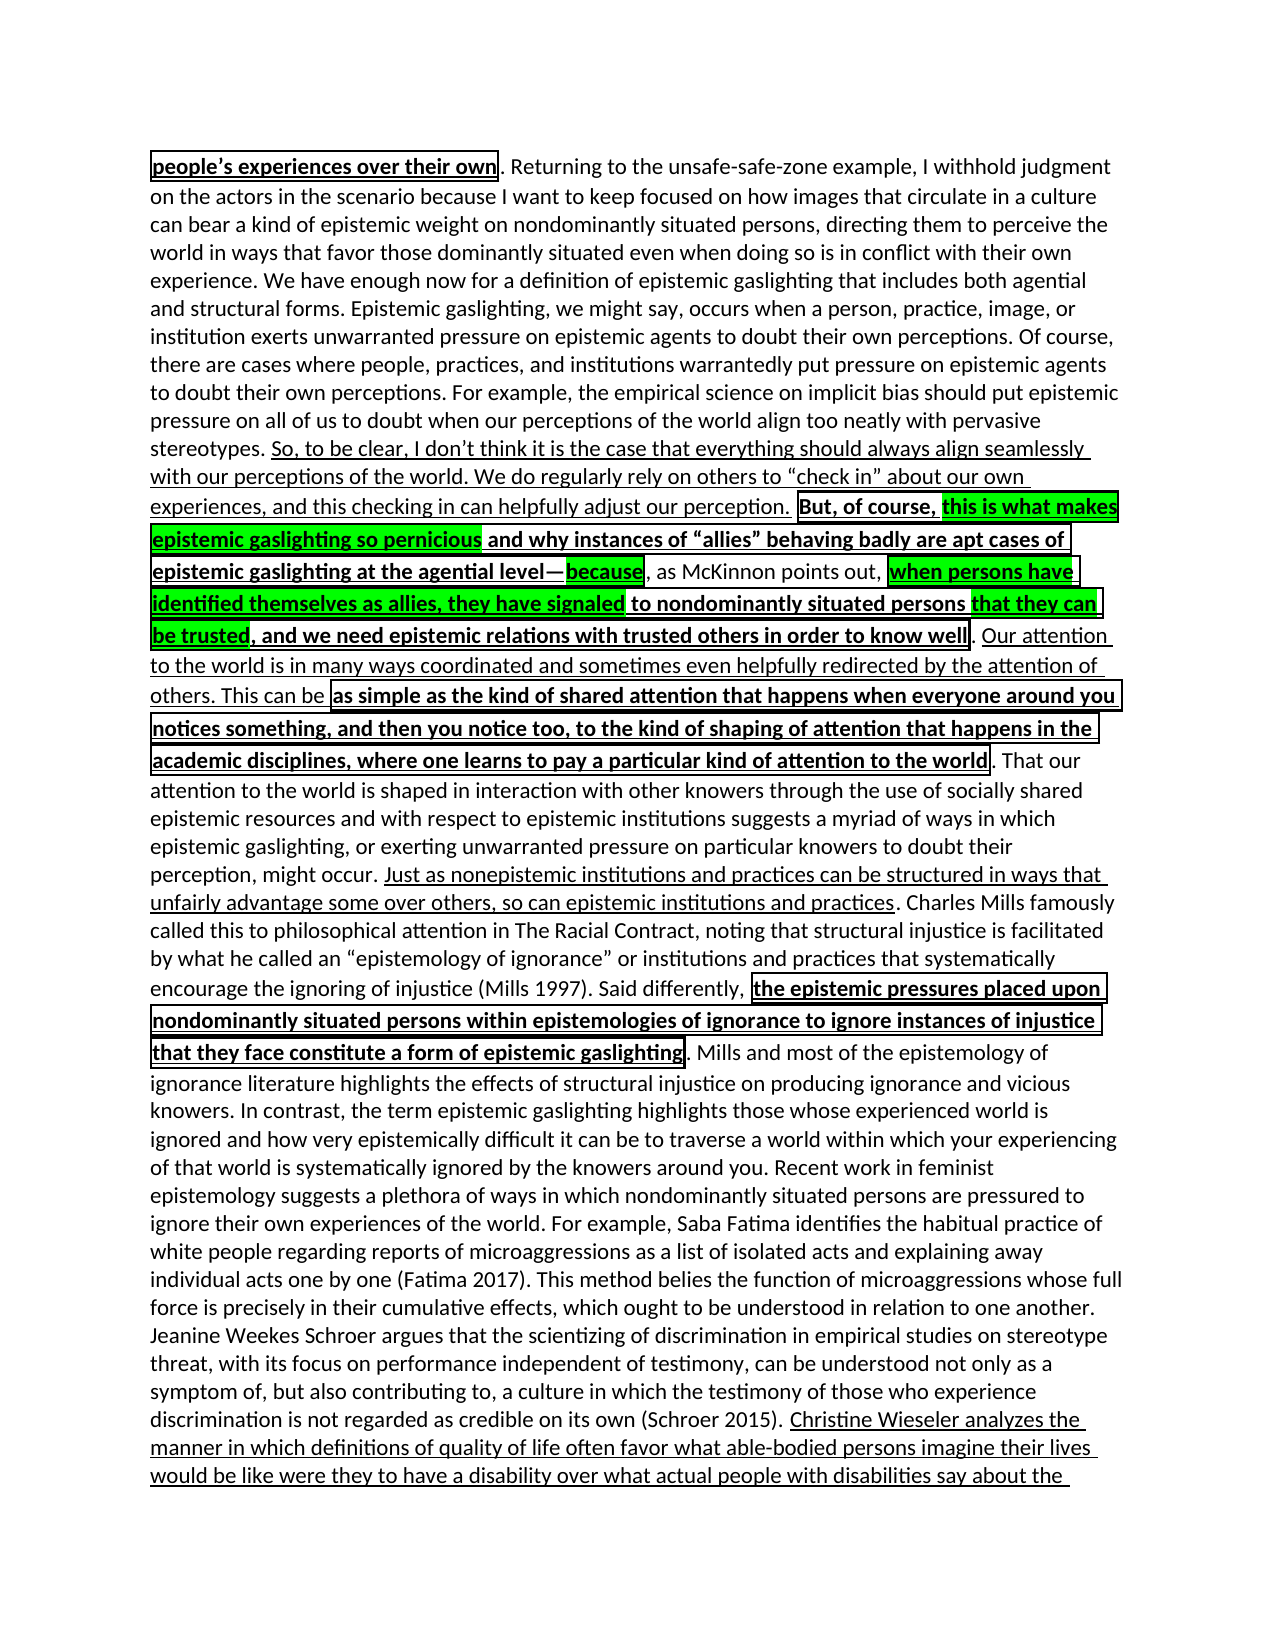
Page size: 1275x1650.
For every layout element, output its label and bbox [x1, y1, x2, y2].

text [150, 150, 1125, 1489]
